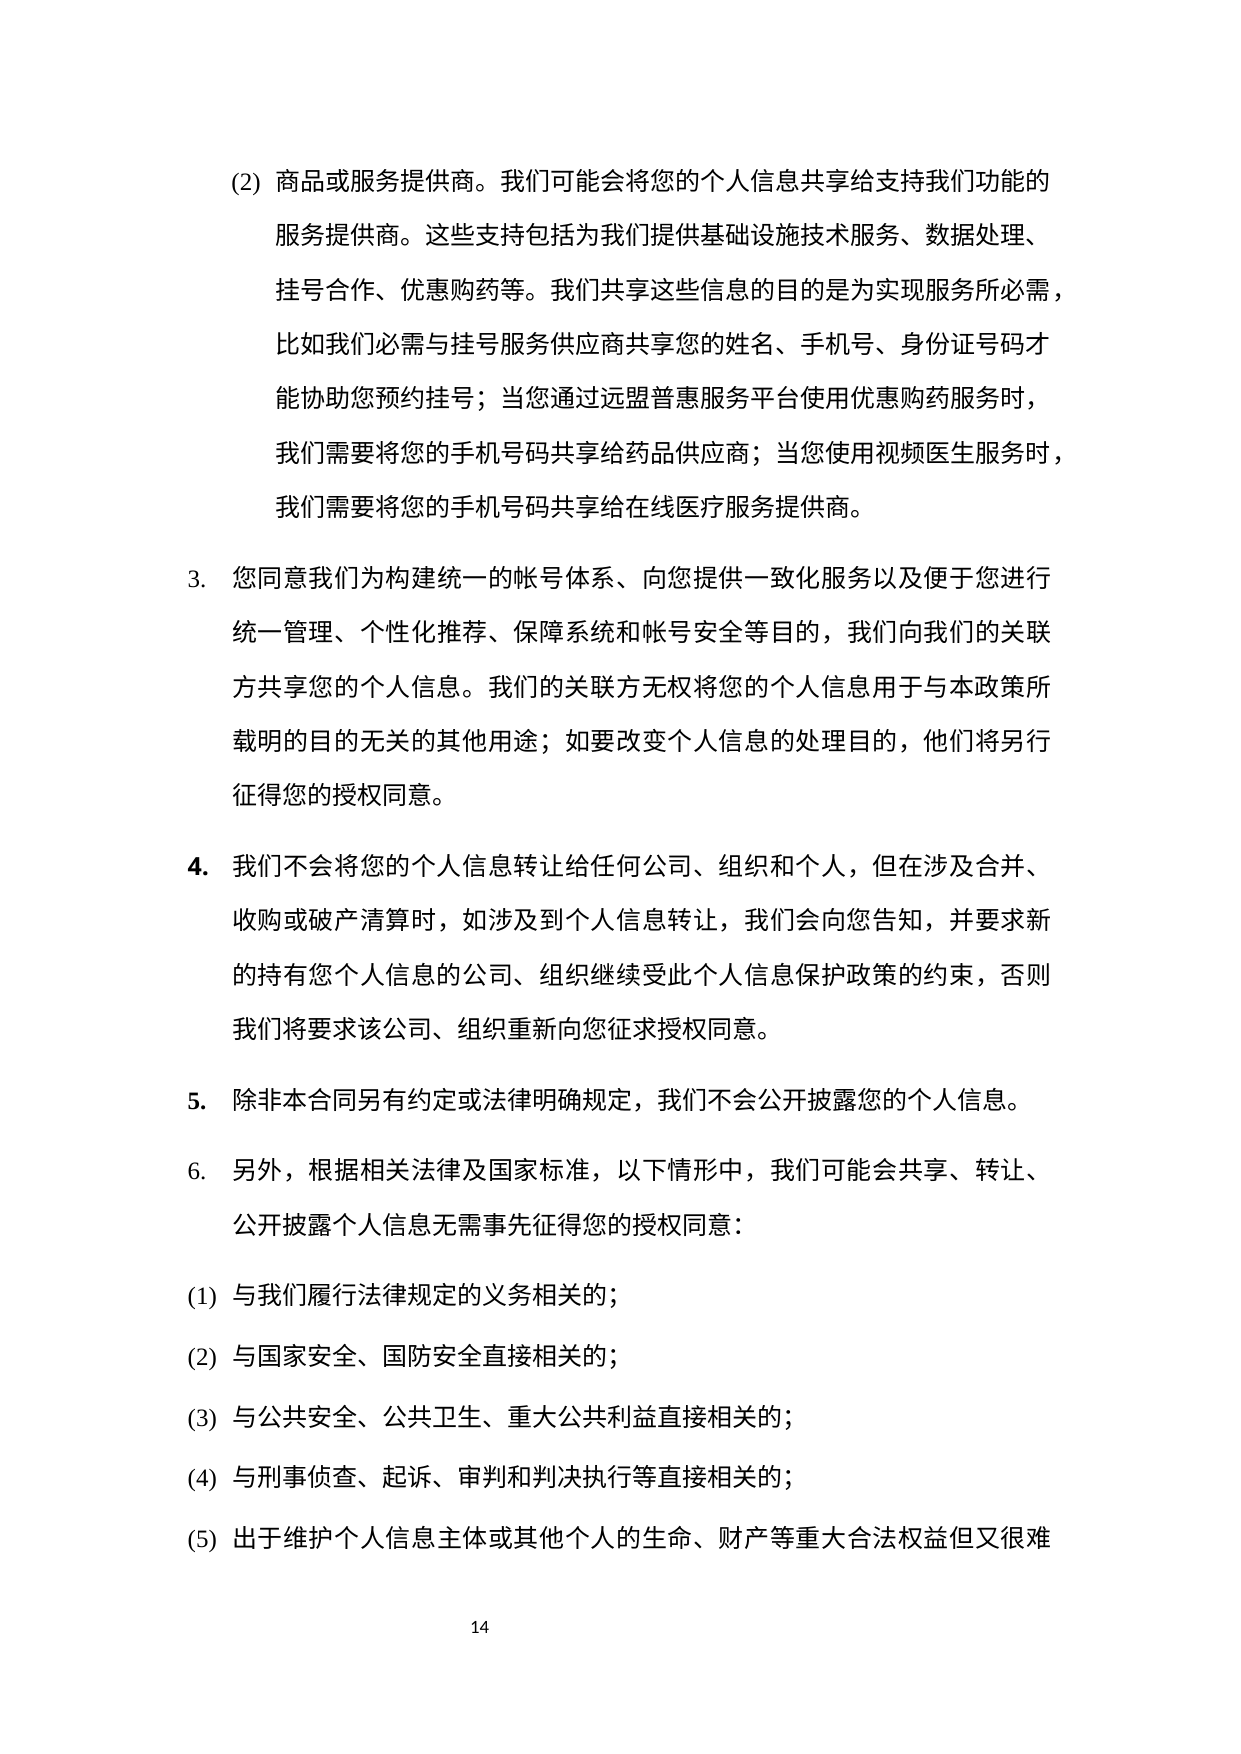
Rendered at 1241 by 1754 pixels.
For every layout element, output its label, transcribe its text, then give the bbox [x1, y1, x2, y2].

list 与国家安全、国防安全直接相关的； [187, 1336, 1053, 1373]
list 与刑事侦查、起诉、审判和判决执行等直接相关的； [187, 1458, 1053, 1494]
list 与我们履行法律规定的义务相关的； [187, 1276, 1053, 1312]
list 您同意我们为构建统一的帐号体系、向您提供一致化服务以及便于您进行统一管理、个性化推荐、保障系统和帐号安全等目的，我们向我们的关联方共享您的个人信息。我们的关联方无权将您的个人信息用于与本政策所载明的目的无关的其他用途；如要改变个人信息的处理目的，他们将另行征得您的授权同意。 [187, 558, 1053, 812]
list 除非本合同另有约定或法律明确规定，我们不会公开披露您的个人信息。 [187, 1080, 1053, 1116]
list 我们不会将您的个人信息转让给任何公司、组织和个人，但在涉及合并、收购或破产清算时，如涉及到个人信息转让，我们会向您告知，并要求新的持有您个人信息的公司、组织继续受此个人信息保护政策的约束，否则我们将要求该公司、组织重新向您征求授权同意。 [187, 846, 1053, 1046]
list 商品或服务提供商。我们可能会将您的个人信息共享给支持我们功能的服务提供商。这些支持包括为我们提供基础设施技术服务、数据处理、挂号合作、优惠购药等。我们共享这些信息的目的是为实现服务所必需，比如我们必需与挂号服务供应商共享您的姓名、手机号、身份证号码才能协助您预约挂号；当您通过远盟普惠服务平台使用优惠购药服务时，我们需要将您的手机号码共享给药品供应商；当您使用视频医生服务时，我们需要将您的手机号码共享给在线医疗服务提供商。 [231, 161, 1053, 524]
list 另外，根据相关法律及国家标准，以下情形中，我们可能会共享、转让、公开披露个人信息无需事先征得您的授权同意： [187, 1151, 1053, 1241]
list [187, 1518, 1053, 1554]
list 与公共安全、公共卫生、重大公共利益直接相关的； [187, 1397, 1053, 1433]
